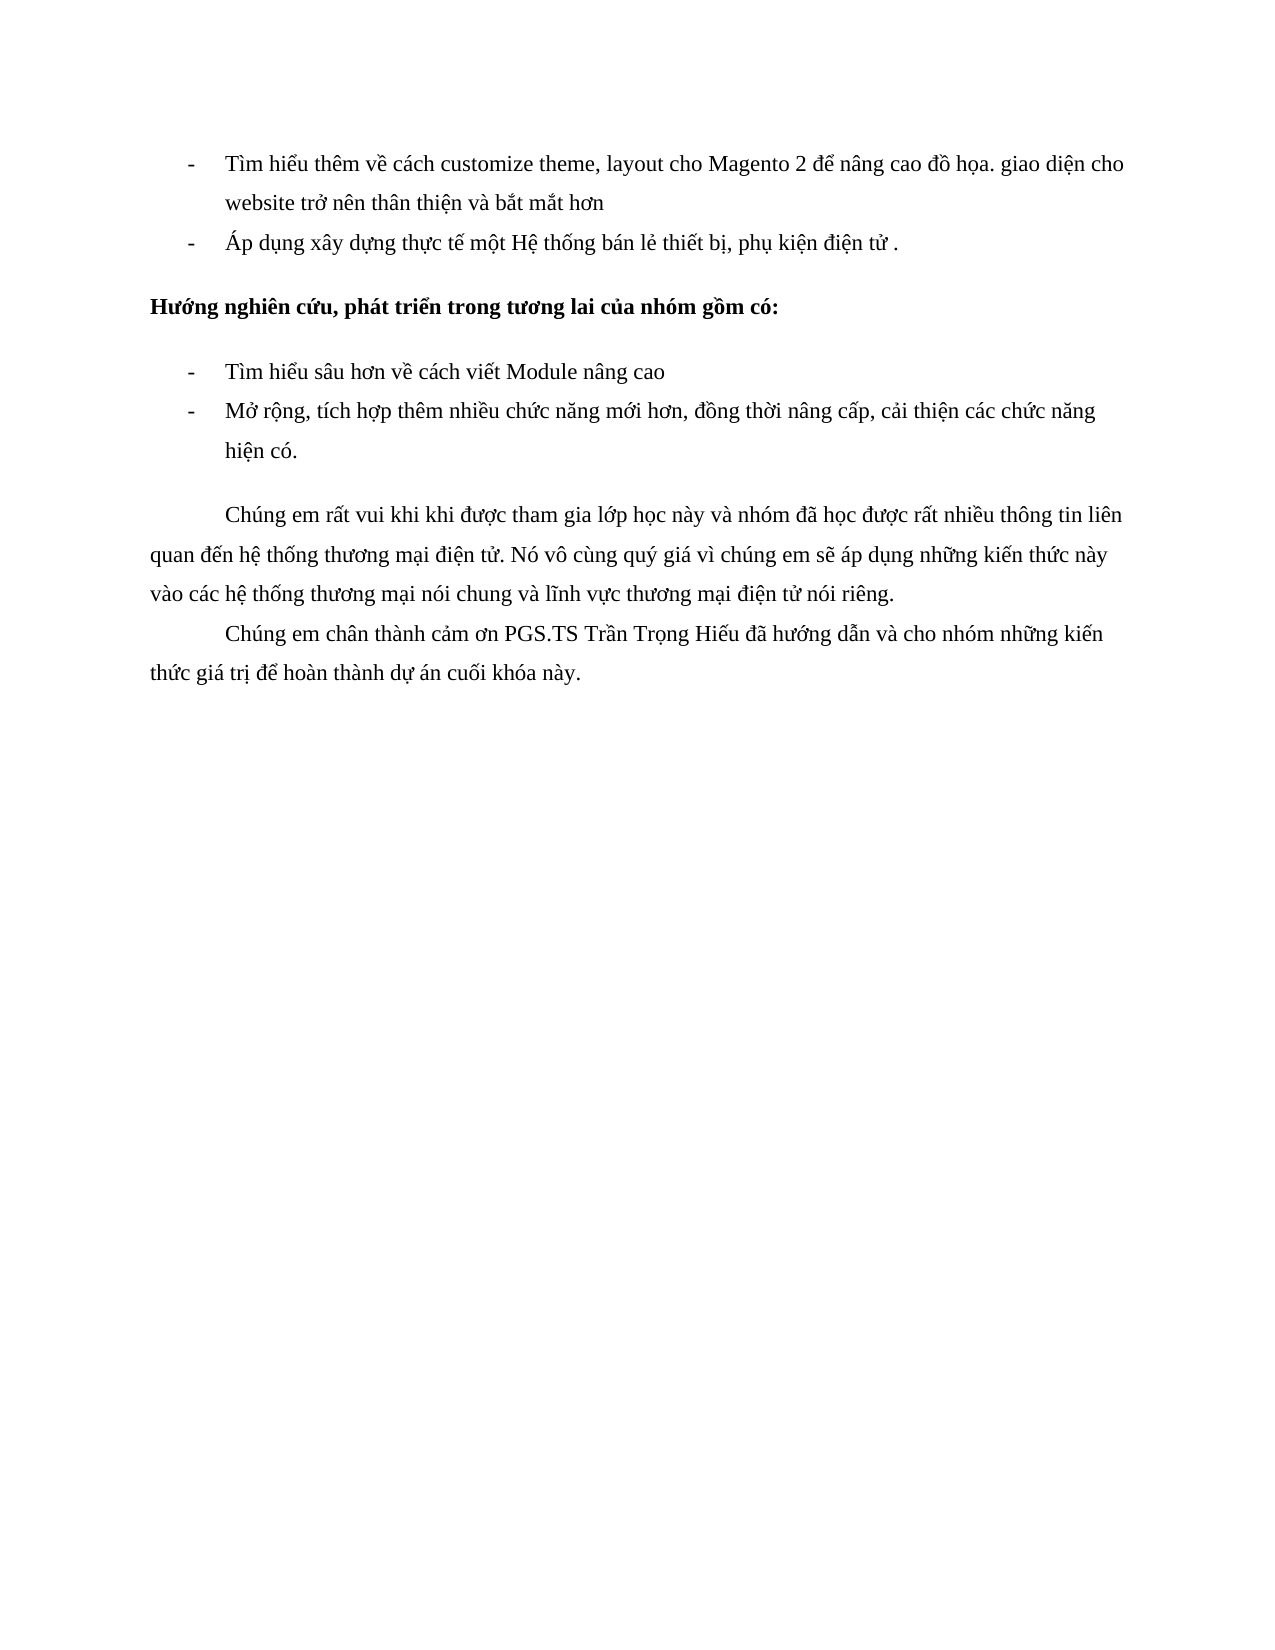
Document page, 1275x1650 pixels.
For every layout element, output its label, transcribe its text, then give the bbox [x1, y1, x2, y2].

list Tìm hiểu thêm về cách customize theme, layout cho Magento 2 để nâng cao đồ họa. giao diện cho website trở nên thân thiện và bắt mắt hơn [187, 150, 1125, 216]
list Tìm hiểu sâu hơn về cách viết Module nâng cao [187, 358, 1125, 384]
list Áp dụng xây dựng thực tế một Hệ thống bán lẻ thiết bị, phụ kiện điện tử . [187, 229, 1125, 255]
text Chúng em rất vui khi khi được tham gia lớp học này và nhóm đã học được rất nhiều thông tin liên quan đến hệ thống thương mại điện tử. Nó vô cùng quý giá vì chúng em sẽ áp dụng những kiến thức này vào các hệ thống thương mại nói chung và lĩnh vực thương mại điện tử nói riêng. [150, 501, 1125, 607]
text Hướng nghiên cứu, phát triển trong tương lai của nhóm gồm có: [150, 293, 1125, 320]
list Mở rộng, tích hợp thêm nhiều chức năng mới hơn, đồng thời nâng cấp, cải thiện các chức năng hiện có. [187, 397, 1125, 463]
text Chúng em chân thành cảm ơn PGS.TS Trần Trọng Hiếu đã hướng dẫn và cho nhóm những kiến thức giá trị để hoàn thành dự án cuối khóa này. [150, 620, 1125, 686]
